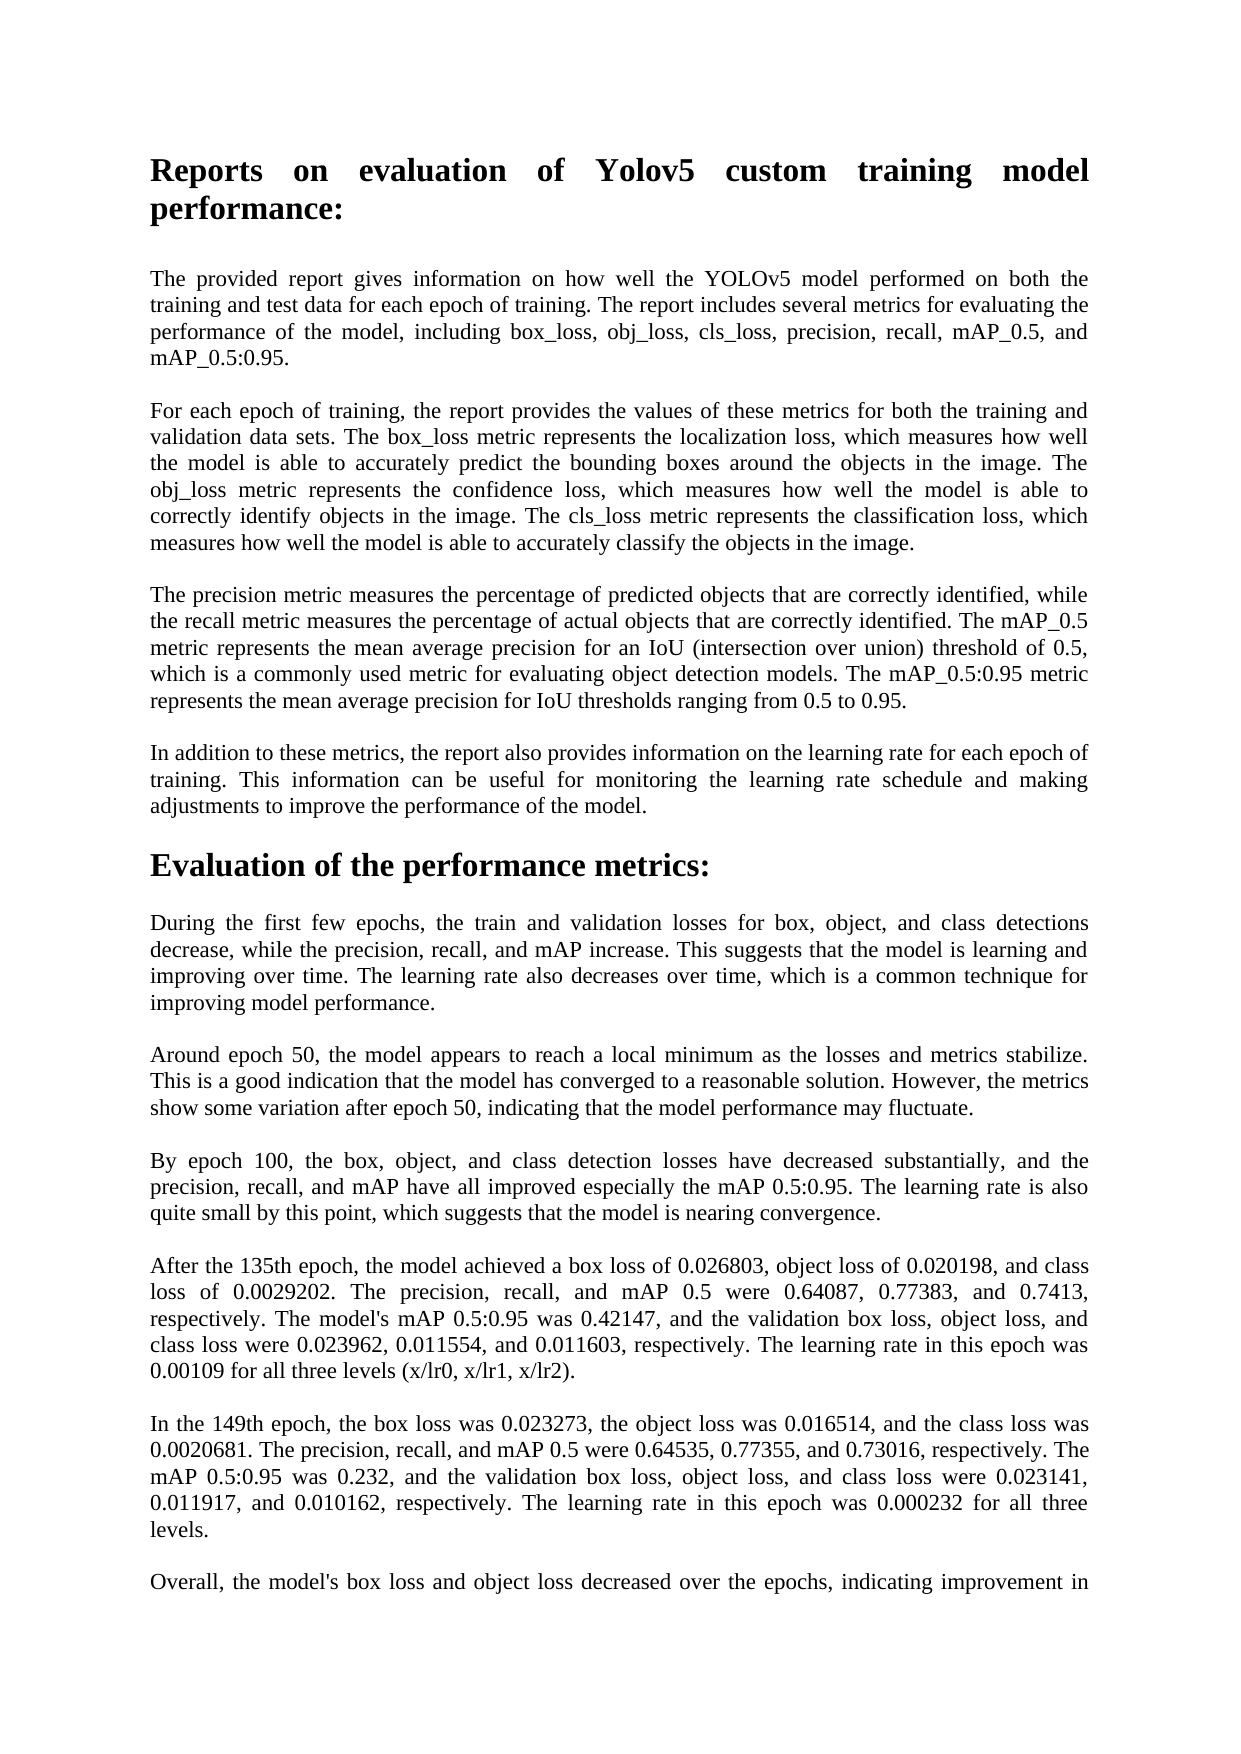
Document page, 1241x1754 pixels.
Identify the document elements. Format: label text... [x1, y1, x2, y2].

text In addition to these metrics, the report also provides information on the learning rate for each epoch of training. This information can be useful for monitoring the learning rate schedule and making adjustments to improve the performance of the model. [150, 739, 1090, 818]
text Reports on evaluation of Yolov5 custom training model performance: [150, 150, 1090, 227]
text Evaluation of the performance metrics: [150, 845, 1090, 883]
text For each epoch of training, the report provides the values of these metrics for both the training and validation data sets. The box_loss metric represents the localization loss, which measures how well the model is able to accurately predict the bounding boxes around the objects in the image. The obj_loss metric represents the confidence loss, which measures how well the model is able to correctly identify objects in the image. The cls_loss metric represents the classification loss, which measures how well the model is able to accurately classify the objects in the image. [150, 397, 1090, 555]
text After the 135th epoch, the model achieved a box loss of 0.026803, object loss of 0.020198, and class loss of 0.0029202. The precision, recall, and mAP 0.5 were 0.64087, 0.77383, and 0.7413, respectively. The model's mAP 0.5:0.95 was 0.42147, and the validation box loss, object loss, and class loss were 0.023962, 0.011554, and 0.011603, respectively. The learning rate in this epoch was 0.00109 for all three levels (x/lr0, x/lr1, x/lr2). [150, 1252, 1090, 1384]
text During the first few epochs, the train and validation losses for box, object, and class detections decrease, while the precision, recall, and mAP increase. This suggests that the model is learning and improving over time. The learning rate also decreases over time, which is a common technique for improving model performance. [150, 909, 1090, 1015]
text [150, 1568, 1090, 1595]
text The provided report gives information on how well the YOLOv5 model performed on both the training and test data for each epoch of training. The report includes several metrics for evaluating the performance of the model, including box_loss, obj_loss, cls_loss, precision, recall, mAP_0.5, and mAP_0.5:0.95. [150, 265, 1090, 370]
text The precision metric measures the percentage of predicted objects that are correctly identified, while the recall metric measures the percentage of actual objects that are correctly identified. The mAP_0.5 metric represents the mean average precision for an IoU (intersection over union) threshold of 0.5, which is a commonly used metric for evaluating object detection models. The mAP_0.5:0.95 metric represents the mean average precision for IoU thresholds ranging from 0.5 to 0.95. [150, 581, 1090, 713]
text In the 149th epoch, the box loss was 0.023273, the object loss was 0.016514, and the class loss was 0.0020681. The precision, recall, and mAP 0.5 were 0.64535, 0.77355, and 0.73016, respectively. The mAP 0.5:0.95 was 0.232, and the validation box loss, object loss, and class loss were 0.023141, 0.011917, and 0.010162, respectively. The learning rate in this epoch was 0.000232 for all three levels. [150, 1410, 1090, 1542]
text Around epoch 50, the model appears to reach a local minimum as the losses and metrics stabilize. This is a good indication that the model has converged to a reasonable solution. However, the metrics show some variation after epoch 50, indicating that the model performance may fluctuate. [150, 1041, 1090, 1120]
text By epoch 100, the box, object, and class detection losses have decreased substantially, and the precision, recall, and mAP have all improved especially the mAP 0.5:0.95. The learning rate is also quite small by this point, which suggests that the model is nearing convergence. [150, 1147, 1090, 1226]
